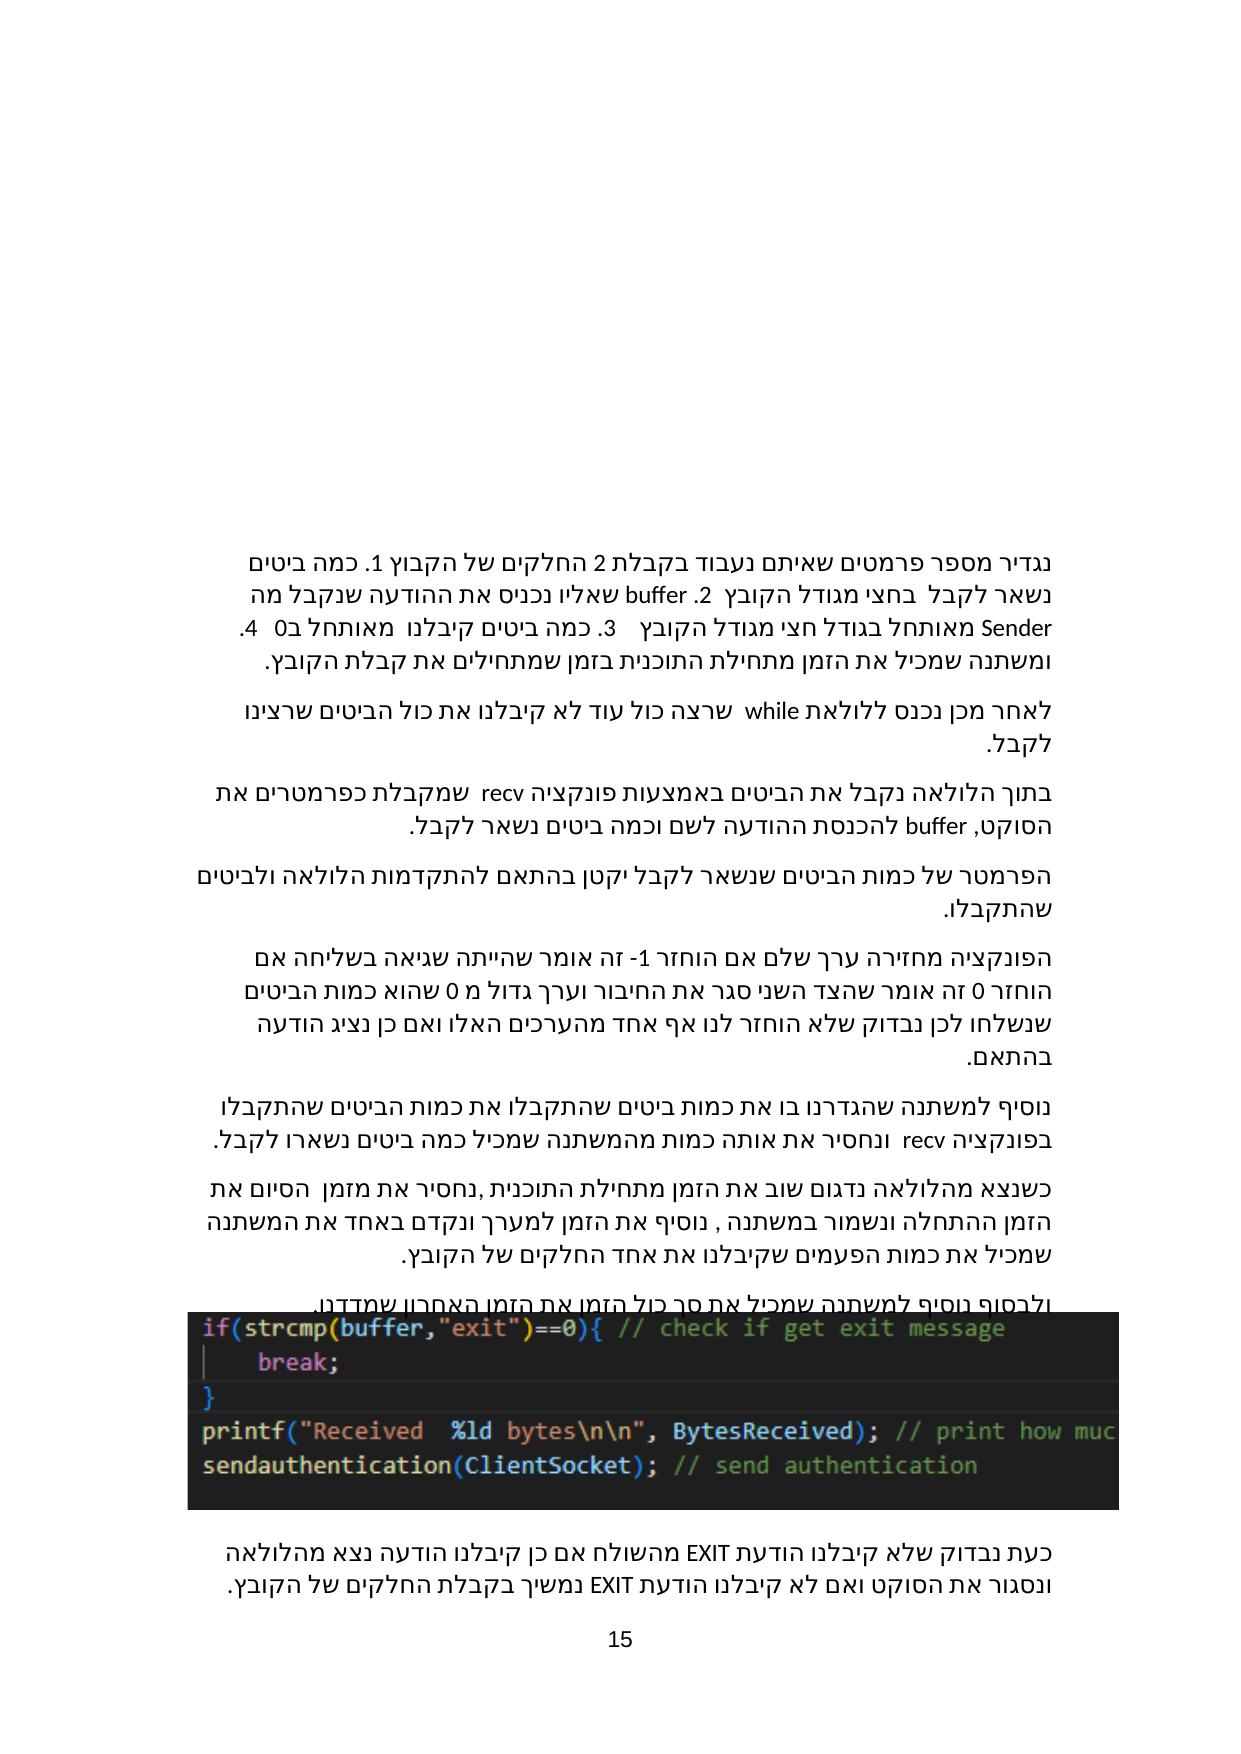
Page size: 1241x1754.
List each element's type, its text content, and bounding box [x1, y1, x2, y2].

text ולבסוף נוסיף למשתנה שמכיל את סך כול הזמן את הזמן האחרון שמדדנו. [187, 1289, 1053, 1319]
text הפונקציה מחזירה ערך שלם אם הוחזר 1- זה אומר שהייתה שגיאה בשליחה אם הוחזר 0 זה אומר שהצד השני סגר את החיבור וערך גדול מ 0 שהוא כמות הביטים שנשלחו לכן נבדוק שלא הוחזר לנו אף אחד מהערכים האלו ואם כן נציג הודעה בהתאם. [187, 942, 1053, 1072]
text הפרמטר של כמות הביטים שנשאר לקבל יקטן בהתאם להתקדמות הלולאה ולביטים שהתקבלו. [187, 860, 1053, 923]
text בתוך הלולאה נקבל את הביטים באמצעות פונקציה recv שמקבלת כפרמטרים את הסוקט, buffer להכנסת ההודעה לשם וכמה ביטים נשאר לקבל. [187, 777, 1053, 841]
text נגדיר מספר פרמטים שאיתם נעבוד בקבלת 2 החלקים של הקבוץ 1. כמה ביטים נשאר לקבל בחצי מגודל הקובץ 2. buffer שאליו נכניס את ההודעה שנקבל מהSender מאותחל בגודל חצי מגודל הקובץ 3. כמה ביטים קיבלנו מאותחל ב0 4. ומשתנה שמכיל את הזמן מתחילת התוכנית בזמן שמתחילים את קבלת הקובץ. [187, 547, 1053, 676]
text נוסיף למשתנה שהגדרנו בו את כמות ביטים שהתקבלו את כמות הביטים שהתקבלו בפונקציה recv ונחסיר את אותה כמות מהמשתנה שמכיל כמה ביטים נשארו לקבל. [187, 1091, 1053, 1154]
picture [187, 1312, 1119, 1510]
text לאחר מכן נכנס ללולאת while שרצה כול עוד לא קיבלנו את כול הביטים שרצינו לקבל. [187, 695, 1053, 758]
text כשנצא מהלולאה נדגום שוב את הזמן מתחילת התוכנית ,נחסיר את מזמן הסיום את הזמן ההתחלה ונשמור במשתנה , נוסיף את הזמן למערך ונקדם באחד את המשתנה שמכיל את כמות הפעמים שקיבלנו את אחד החלקים של הקובץ. [187, 1173, 1053, 1270]
text כעת נבדוק שלא קיבלנו הודעת EXIT מהשולח אם כן קיבלנו הודעה נצא מהלולאה ונסגור את הסוקט ואם לא קיבלנו הודעת EXIT נמשיך בקבלת החלקים של הקובץ. [187, 1537, 1053, 1600]
